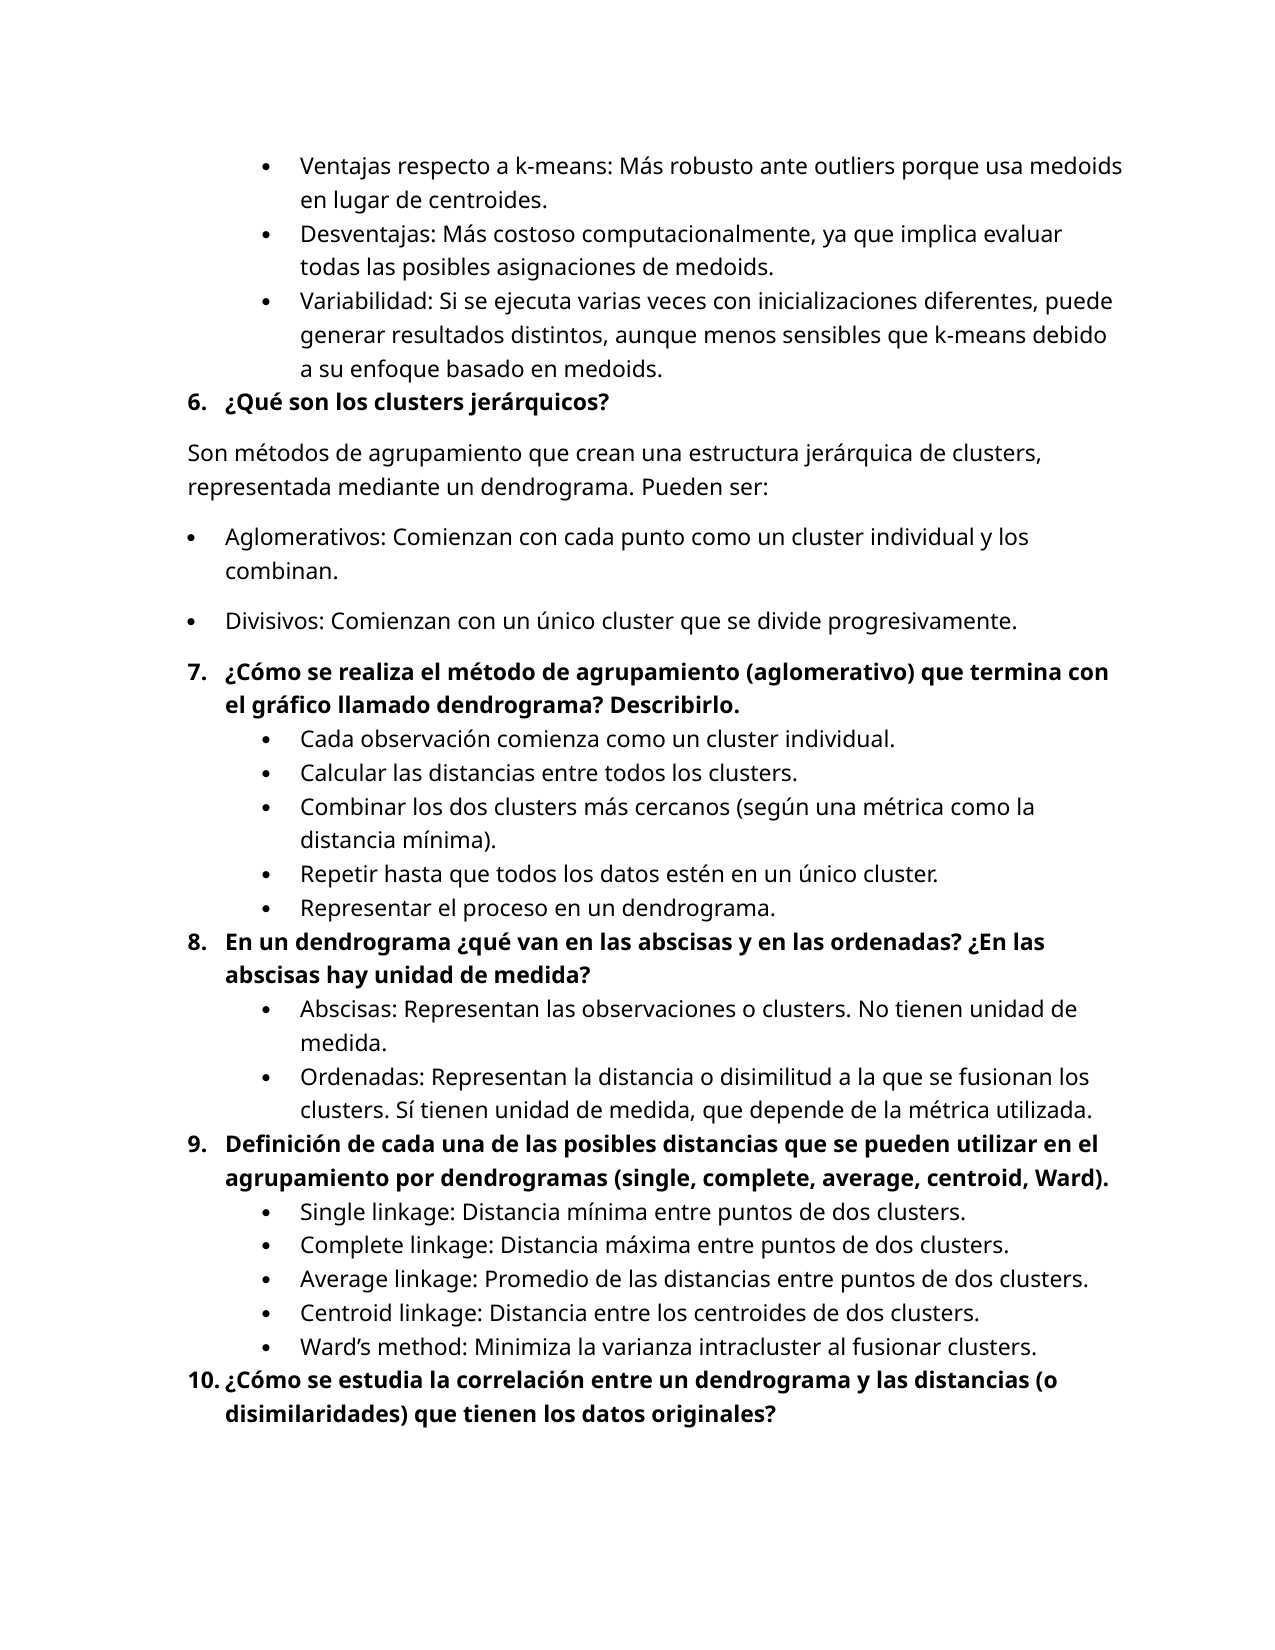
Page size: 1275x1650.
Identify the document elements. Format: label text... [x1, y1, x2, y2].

list Complete linkage: Distancia máxima entre puntos de dos clusters. [262, 1229, 1125, 1260]
list Cada observación comienza como un cluster individual. [262, 723, 1125, 754]
list Divisivos: Comienzan con un único cluster que se divide progresivamente. [187, 605, 1125, 636]
list Aglomerativos: Comienzan con cada punto como un cluster individual y los combinan. [187, 521, 1125, 586]
list Ventajas respecto a k-means: Más robusto ante outliers porque usa medoids en lugar de centroides. [262, 150, 1125, 215]
list Ward’s method: Minimiza la varianza intracluster al fusionar clusters. [262, 1330, 1125, 1362]
list Single linkage: Distancia mínima entre puntos de dos clusters. [262, 1195, 1125, 1227]
list Abscisas: Representan las observaciones o clusters. No tienen unidad de medida. [262, 993, 1125, 1058]
list Calcular las distancias entre todos los clusters. [262, 757, 1125, 788]
list Centroid linkage: Distancia entre los centroides de dos clusters. [262, 1297, 1125, 1328]
list En un dendrograma ¿qué van en las abscisas y en las ordenadas? ¿En las abscisas hay unidad de medida? [187, 925, 1125, 990]
list ¿Cómo se realiza el método de agrupamiento (aglomerativo) que termina con el gráfico llamado dendrograma? Describirlo. [187, 655, 1125, 720]
list ¿Qué son los clusters jerárquicos? [187, 386, 1125, 417]
list Repetir hasta que todos los datos estén en un único cluster. [262, 858, 1125, 889]
list Variabilidad: Si se ejecuta varias veces con inicializaciones diferentes, puede generar resultados distintos, aunque menos sensibles que k-means debido a su enfoque basado en medoids. [262, 285, 1125, 384]
list Definición de cada una de las posibles distancias que se pueden utilizar en el agrupamiento por dendrogramas (single, complete, average, centroid, Ward). [187, 1128, 1125, 1193]
list Ordenadas: Representan la distancia o disimilitud a la que se fusionan los clusters. Sí tienen unidad de medida, que depende de la métrica utilizada. [262, 1060, 1125, 1125]
list Representar el proceso en un dendrograma. [262, 892, 1125, 923]
list Combinar los dos clusters más cercanos (según una métrica como la distancia mínima). [262, 790, 1125, 855]
list Desventajas: Más costoso computacionalmente, ya que implica evaluar todas las posibles asignaciones de medoids. [262, 217, 1125, 282]
list ¿Cómo se estudia la correlación entre un dendrograma y las distancias (o disimilaridades) que tienen los datos originales? [187, 1364, 1125, 1429]
text Son métodos de agrupamiento que crean una estructura jerárquica de clusters, representada mediante un dendrograma. Pueden ser: [187, 437, 1125, 502]
list Average linkage: Promedio de las distancias entre puntos de dos clusters. [262, 1263, 1125, 1294]
